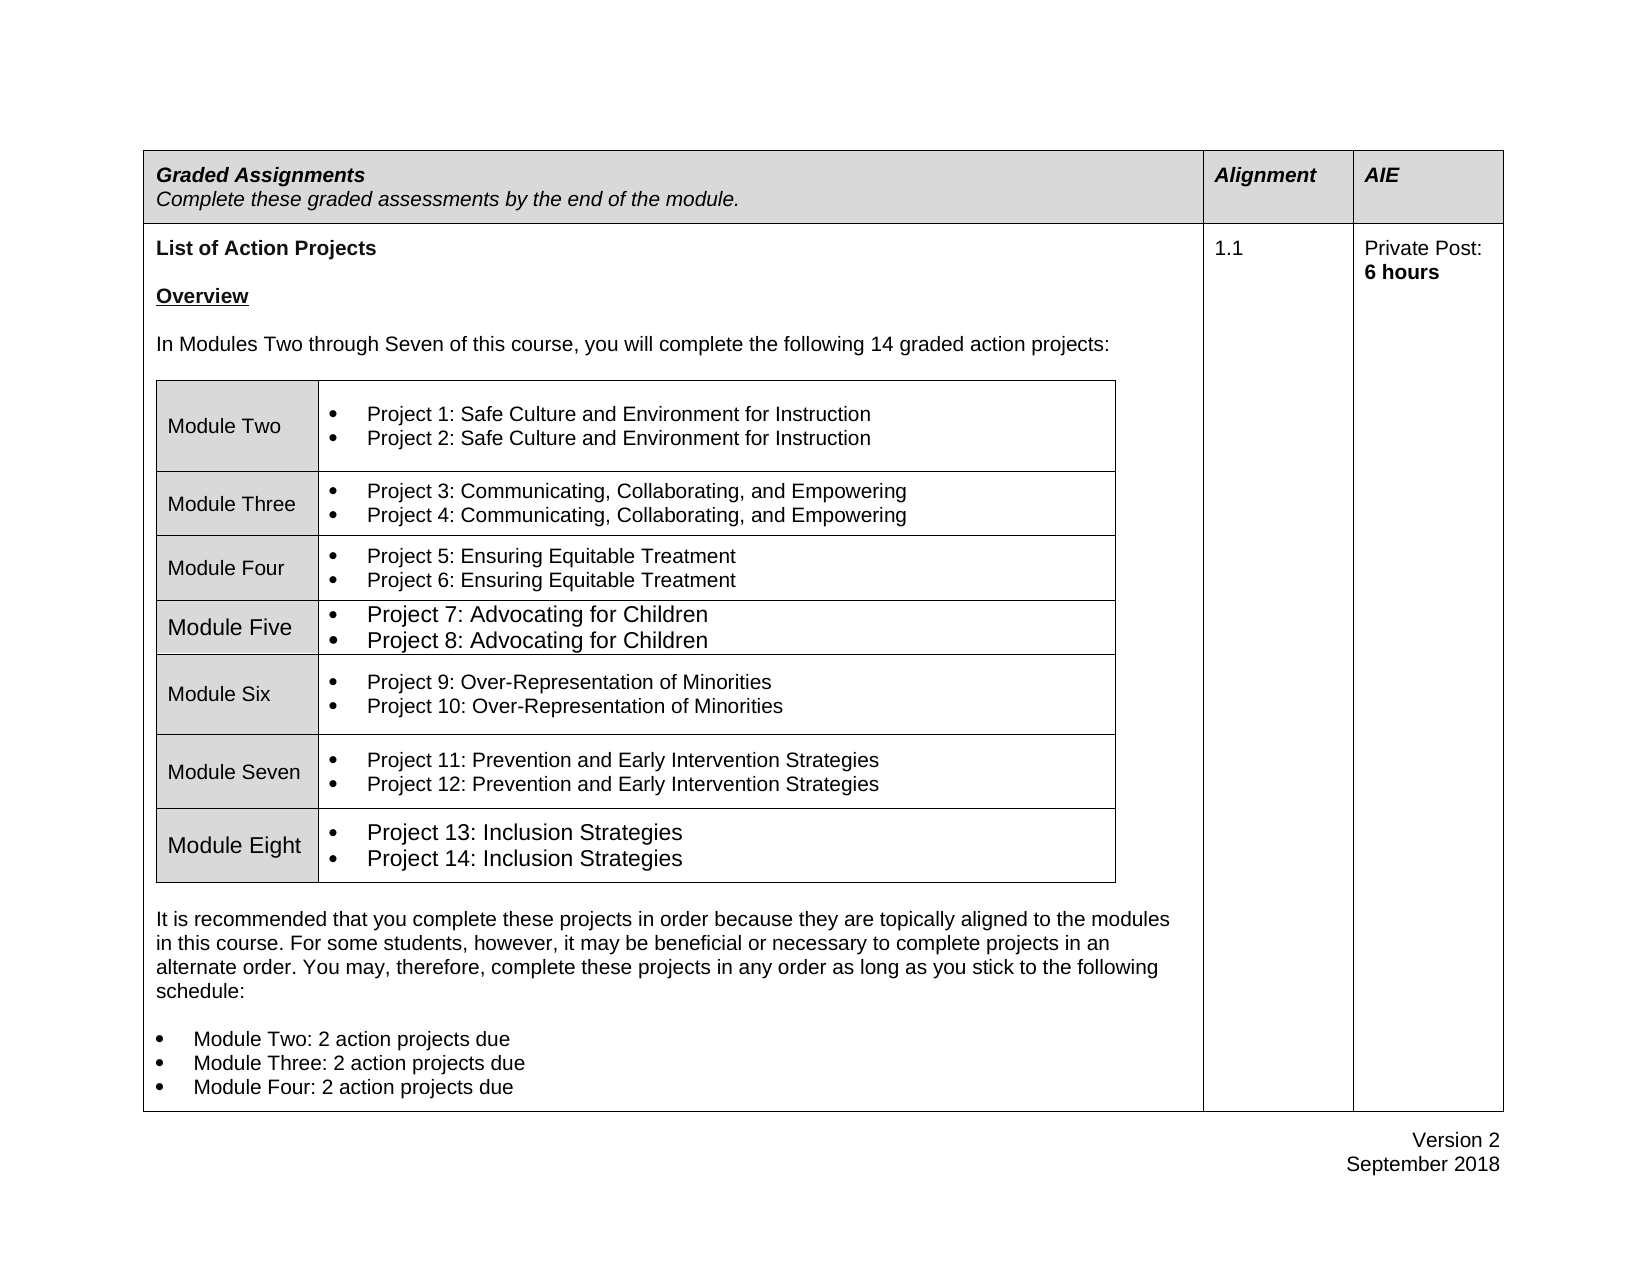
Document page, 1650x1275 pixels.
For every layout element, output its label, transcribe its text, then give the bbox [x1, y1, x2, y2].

table_header Graded Assignments Complete these graded assessments by the end of the module. [144, 151, 1203, 223]
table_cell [144, 224, 1203, 1111]
table_header Alignment [1204, 151, 1353, 223]
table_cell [1354, 224, 1503, 1111]
table_header AIE [1354, 151, 1503, 223]
table_cell 1.1 [1204, 224, 1353, 1111]
